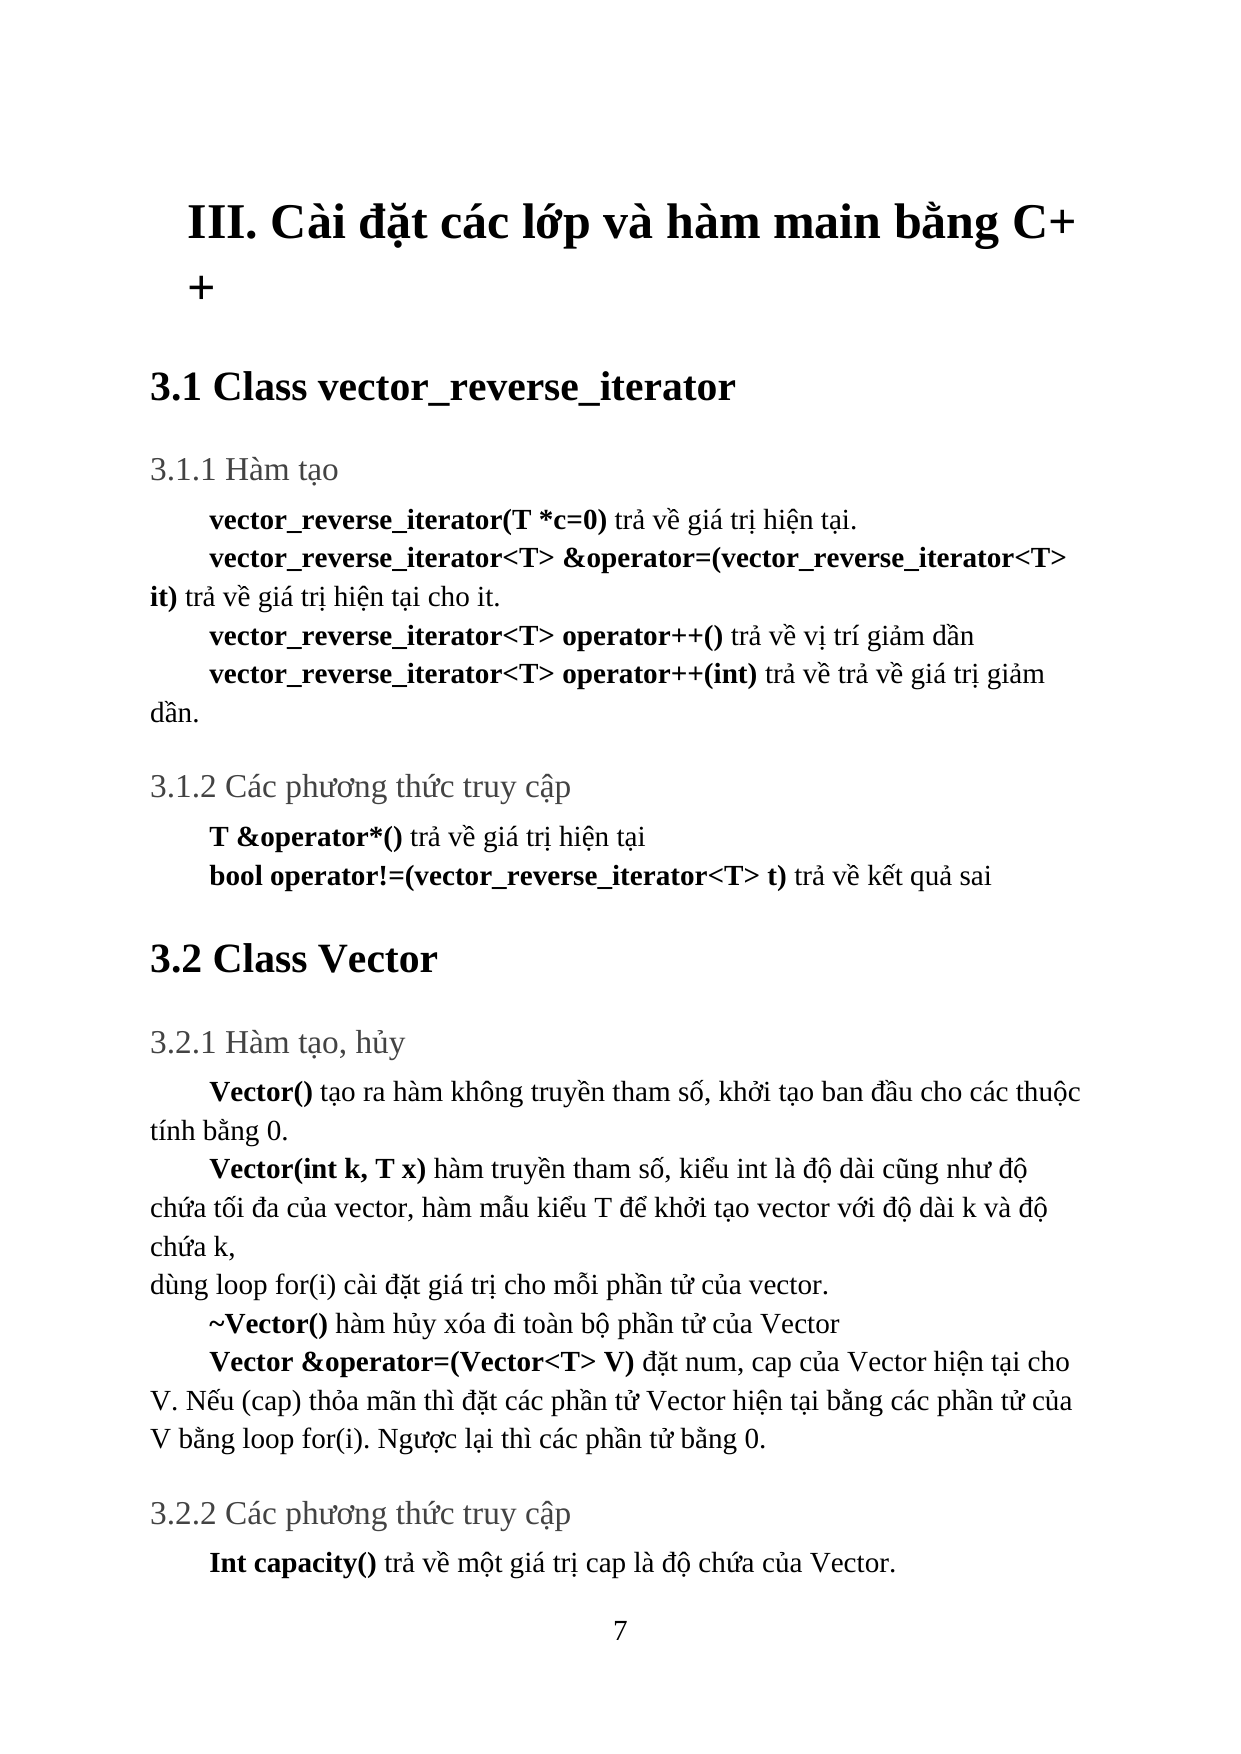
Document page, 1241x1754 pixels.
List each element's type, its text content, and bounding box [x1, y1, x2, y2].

text Vector(int k, T x) hàm truyền tham số, kiểu int là độ dài cũng như độ chứa tối đa của vector, hàm mẫu kiểu T để khởi tạo vector với độ dài k và độ chứa k, [150, 1152, 1090, 1262]
subtitle 3.1.1 Hàm tạo [150, 450, 1090, 488]
text dùng loop for(i) cài đặt giá trị cho mỗi phần tử của vector. [150, 1267, 1090, 1301]
text Vector() tạo ra hàm không truyền tham số, khởi tạo ban đầu cho các thuộc tính bằng 0. [150, 1074, 1090, 1147]
subtitle 3.2.2 Các phương thức truy cập [150, 1493, 1090, 1532]
text vector_reverse_iterator<T> operator++() trả về vị trí giảm dần [150, 618, 1090, 651]
subtitle 3.1.2 Các phương thức truy cập [150, 767, 1090, 805]
text ~Vector() hàm hủy xóa đi toàn bộ phần tử của Vector [150, 1306, 1090, 1339]
text bool operator!=(vector_reverse_iterator<T> t) trả về kết quả sai [150, 858, 1090, 891]
text Vector &operator=(Vector<T> V) đặt num, cap của Vector hiện tại cho V. Nếu (cap) thỏa mãn thì đặt các phần tử Vector hiện tại bằng các phần tử của V bằng loop for(i). Ngược lại thì các phần tử bằng 0. [150, 1344, 1090, 1455]
text vector_reverse_iterator<T> operator++(int) trả về trả về giá trị giảm dần. [150, 656, 1090, 728]
text T &operator*() trả về giá trị hiện tại [150, 819, 1090, 853]
text vector_reverse_iterator<T> &operator=(vector_reverse_iterator<T> it) trả về giá trị hiện tại cho it. [150, 541, 1090, 613]
subtitle 3.2 Class Vector [150, 934, 1090, 982]
subtitle 3.1 Class vector_reverse_iterator [150, 361, 1090, 409]
text Int capacity() trả về một giá trị cap là độ chứa của Vector. [150, 1546, 1090, 1579]
text vector_reverse_iterator(T *c=0) trả về giá trị hiện tại. [150, 502, 1090, 536]
subtitle III. Cài đặt các lớp và hàm main bằng C++ [187, 192, 1090, 315]
subtitle 3.2.1 Hàm tạo, hủy [150, 1022, 1090, 1060]
